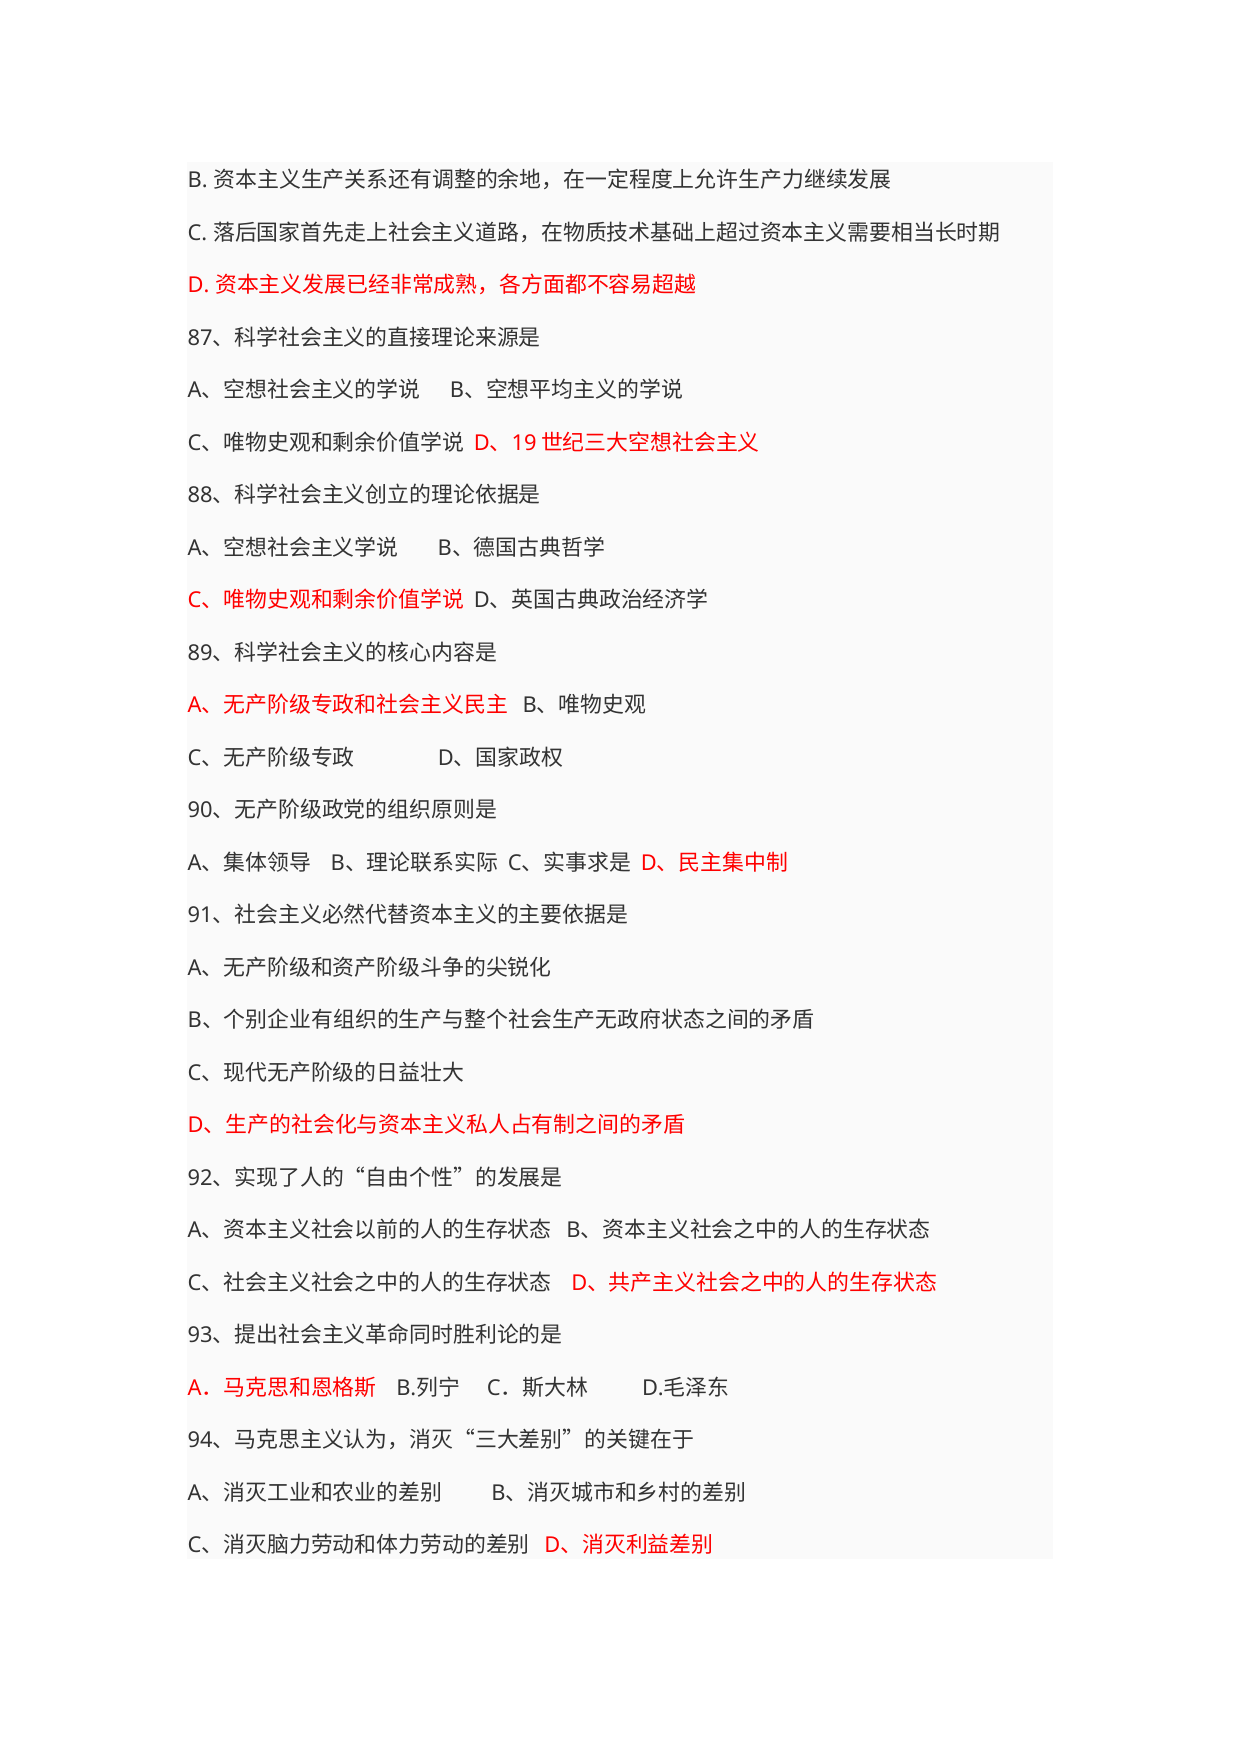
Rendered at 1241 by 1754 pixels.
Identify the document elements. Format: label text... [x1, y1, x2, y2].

text A、无产阶级专政和社会主义民主 B、唯物史观 [187, 687, 1053, 719]
text A、消灭工业和农业的差别 B、消灭城市和乡村的差别 [187, 1474, 1053, 1507]
text B. 资本主义生产关系还有调整的余地，在一定程度上允许生产力继续发展 [187, 162, 1053, 194]
text 94、马克思主义认为，消灭“三大差别”的关键在于 [187, 1422, 1053, 1454]
text 87、科学社会主义的直接理论来源是 [187, 319, 1053, 352]
text C、消灭脑力劳动和体力劳动的差别 D、消灭利益差别 [187, 1527, 1053, 1559]
text 93、提出社会主义革命同时胜利论的是 [187, 1317, 1053, 1349]
text C、唯物史观和剩余价值学说 D、19世纪三大空想社会主义 [187, 424, 1053, 457]
text 91、社会主义必然代替资本主义的主要依据是 [187, 897, 1053, 929]
text 88、科学社会主义创立的理论依据是 [187, 477, 1053, 509]
text D、生产的社会化与资本主义私人占有制之间的矛盾 [187, 1107, 1053, 1139]
text 92、实现了人的“自由个性”的发展是 [187, 1159, 1053, 1192]
text B、个别企业有组织的生产与整个社会生产无政府状态之间的矛盾 [187, 1002, 1053, 1034]
text C. 落后国家首先走上社会主义道路，在物质技术基础上超过资本主义需要相当长时期 [187, 214, 1053, 247]
text A、集体领导 B、理论联系实际 C、实事求是 D、民主集中制 [187, 844, 1053, 877]
text 90、无产阶级政党的组织原则是 [187, 792, 1053, 824]
text A．马克思和恩格斯 B.列宁 C．斯大林 D.毛泽东 [187, 1369, 1053, 1402]
text A、资本主义社会以前的人的生存状态 B、资本主义社会之中的人的生存状态 [187, 1212, 1053, 1244]
text C、现代无产阶级的日益壮大 [187, 1054, 1053, 1087]
text C、社会主义社会之中的人的生存状态 D、共产主义社会之中的人的生存状态 [187, 1264, 1053, 1297]
text A、无产阶级和资产阶级斗争的尖锐化 [187, 949, 1053, 982]
text C、无产阶级专政 D、国家政权 [187, 739, 1053, 772]
text A、空想社会主义的学说 B、空想平均主义的学说 [187, 372, 1053, 404]
text A、空想社会主义学说 B、德国古典哲学 [187, 529, 1053, 562]
text D. 资本主义发展已经非常成熟，各方面都不容易超越 [187, 267, 1053, 299]
text 89、科学社会主义的核心内容是 [187, 634, 1053, 667]
text C、唯物史观和剩余价值学说 D、英国古典政治经济学 [187, 582, 1053, 614]
